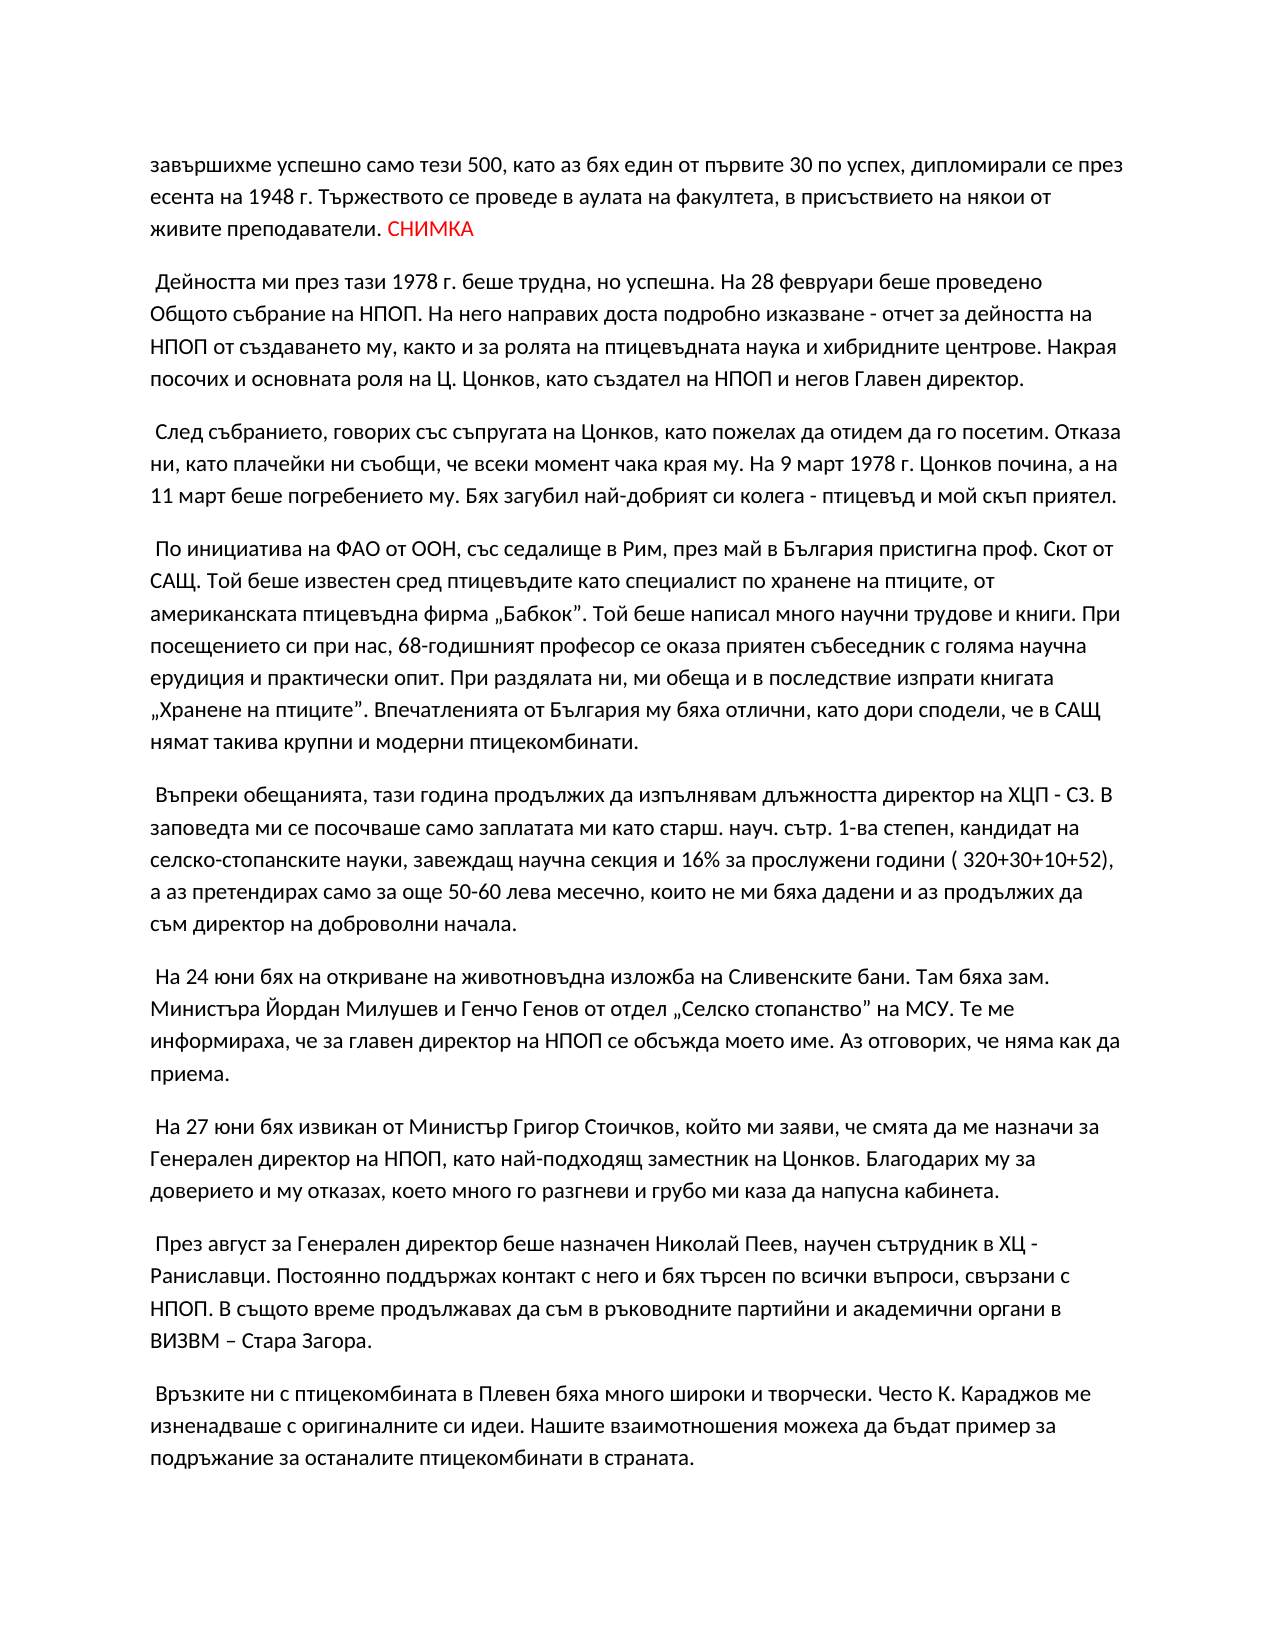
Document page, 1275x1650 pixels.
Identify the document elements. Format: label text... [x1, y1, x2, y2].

text По инициатива на ФАО от ООН, със седалище в Рим, през май в България пристигна проф. Скот от САЩ. Той беше известен сред птицевъдите като специалист по хранене на птиците, от американската птицевъдна фирма „Бабкок”. Той беше написал много научни трудове и книги. При посещението си при нас, 68-годишният професор се оказа приятен събеседник с голяма научна ерудиция и практически опит. При раздялата ни, ми обеща и в последствие изпрати книгата „Хранене на птиците”. Впечатленията от България му бяха отлични, като дори сподели, че в САЩ нямат такива крупни и модерни птицекомбинати. [150, 534, 1125, 756]
text Въпреки обещанията, тази година продължих да изпълнявам длъжността директор на ХЦП - СЗ. В заповедта ми се посочваше само заплатата ми като старш. науч. сътр. 1-ва степен, кандидат на селско-стопанските науки, завеждащ научна секция и 16% за прослужени години ( 320+30+10+52), а аз претендирах само за още 50-60 лева месечно, които не ми бяха дадени и аз продължих да съм директор на доброволни начала. [150, 781, 1125, 937]
text Дейността ми през тази 1978 г. беше трудна, но успешна. На 28 февруари беше проведено Общото събрание на НПОП. На него направих доста подробно изказване - отчет за дейността на НПОП от създаването му, както и за ролята на птицевъдната наука и хибридните центрове. Накрая посочих и основната роля на Ц. Цонков, като създател на НПОП и негов Главен директор. [150, 267, 1125, 392]
text През август за Генерален директор беше назначен Николай Пеев, научен сътрудник в ХЦ -Раниславци. Постоянно поддържах контакт с него и бях търсен по всички въпроси, свързани с НПОП. В същото време продължавах да съм в ръководните партийни и академични органи в ВИЗВМ – Стара Загора. [150, 1229, 1125, 1354]
text Връзките ни с птицекомбината в Плевен бяха много широки и творчески. Често К. Караджов ме изненадваше с оригиналните си идеи. Нашите взаимотношения можеха да бъдат пример за подръжание за останалите птицекомбинати в страната. [150, 1379, 1125, 1471]
text На 24 юни бях на откриване на животновъдна изложба на Сливенските бани. Там бяха зам. Министъра Йордан Милушев и Генчо Генов от отдел „Селско стопанство” на МСУ. Те ме информираха, че за главен директор на НПОП се обсъжда моето име. Аз отговорих, че няма как да приема. [150, 962, 1125, 1087]
text На 27 юни бях извикан от Министър Григор Стоичков, който ми заяви, че смята да ме назначи за Генерален директор на НПОП, като най-подходящ заместник на Цонков. Благодарих му за доверието и му отказах, което много го разгневи и грубо ми каза да напусна кабинета. [150, 1112, 1125, 1204]
text След събранието, говорих със съпругата на Цонков, като пожелах да отидем да го посетим. Отказа ни, като плачейки ни съобщи, че всеки момент чака края му. На 9 март 1978 г. Цонков почина, а на 11 март беше погребението му. Бях загубил най-добрият си колега - птицевъд и мой скъп приятел. [150, 417, 1125, 509]
